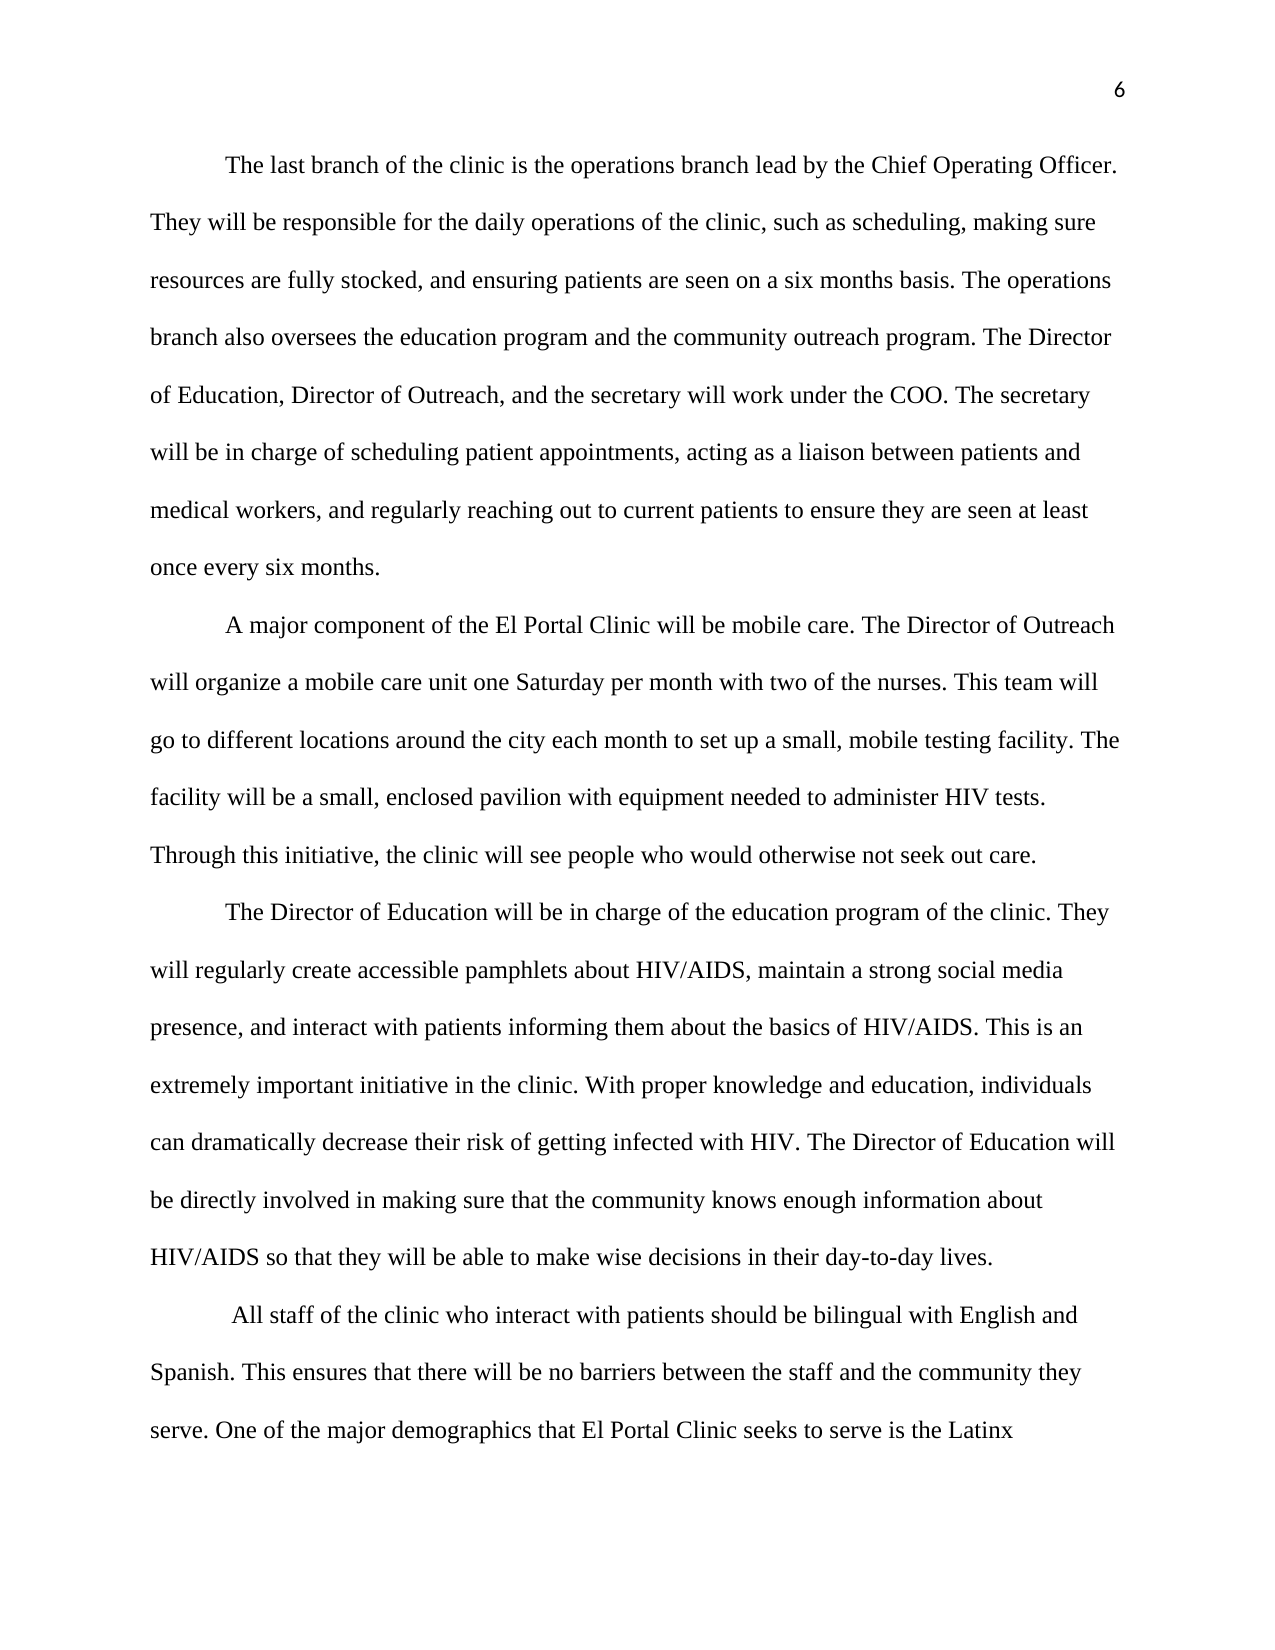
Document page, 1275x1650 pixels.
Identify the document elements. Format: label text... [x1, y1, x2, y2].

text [150, 1300, 1125, 1444]
text The Director of Education will be in charge of the education program of the clinic. They will regularly create accessible pamphlets about HIV/AIDS, maintain a strong social media presence, and interact with patients informing them about the basics of HIV/AIDS. This is an extremely important initiative in the clinic. With proper knowledge and education, individuals can dramatically decrease their risk of getting infected with HIV. The Director of Education will be directly involved in making sure that the community knows enough information about HIV/AIDS so that they will be able to make wise decisions in their day-to-day lives. [150, 897, 1125, 1271]
text The last branch of the clinic is the operations branch lead by the Chief Operating Officer. They will be responsible for the daily operations of the clinic, such as scheduling, making sure resources are fully stocked, and ensuring patients are seen on a six months basis. The operations branch also oversees the education program and the community outreach program. The Director of Education, Director of Outreach, and the secretary will work under the COO. The secretary will be in charge of scheduling patient appointments, acting as a liaison between patients and medical workers, and regularly reaching out to current patients to ensure they are seen at least once every six months. [150, 150, 1125, 581]
text A major component of the El Portal Clinic will be mobile care. The Director of Outreach will organize a mobile care unit one Saturday per month with two of the nurses. This team will go to different locations around the city each month to set up a small, mobile testing facility. The facility will be a small, enclosed pavilion with equipment needed to administer HIV tests. Through this initiative, the clinic will see people who would otherwise not seek out care. [150, 610, 1125, 869]
